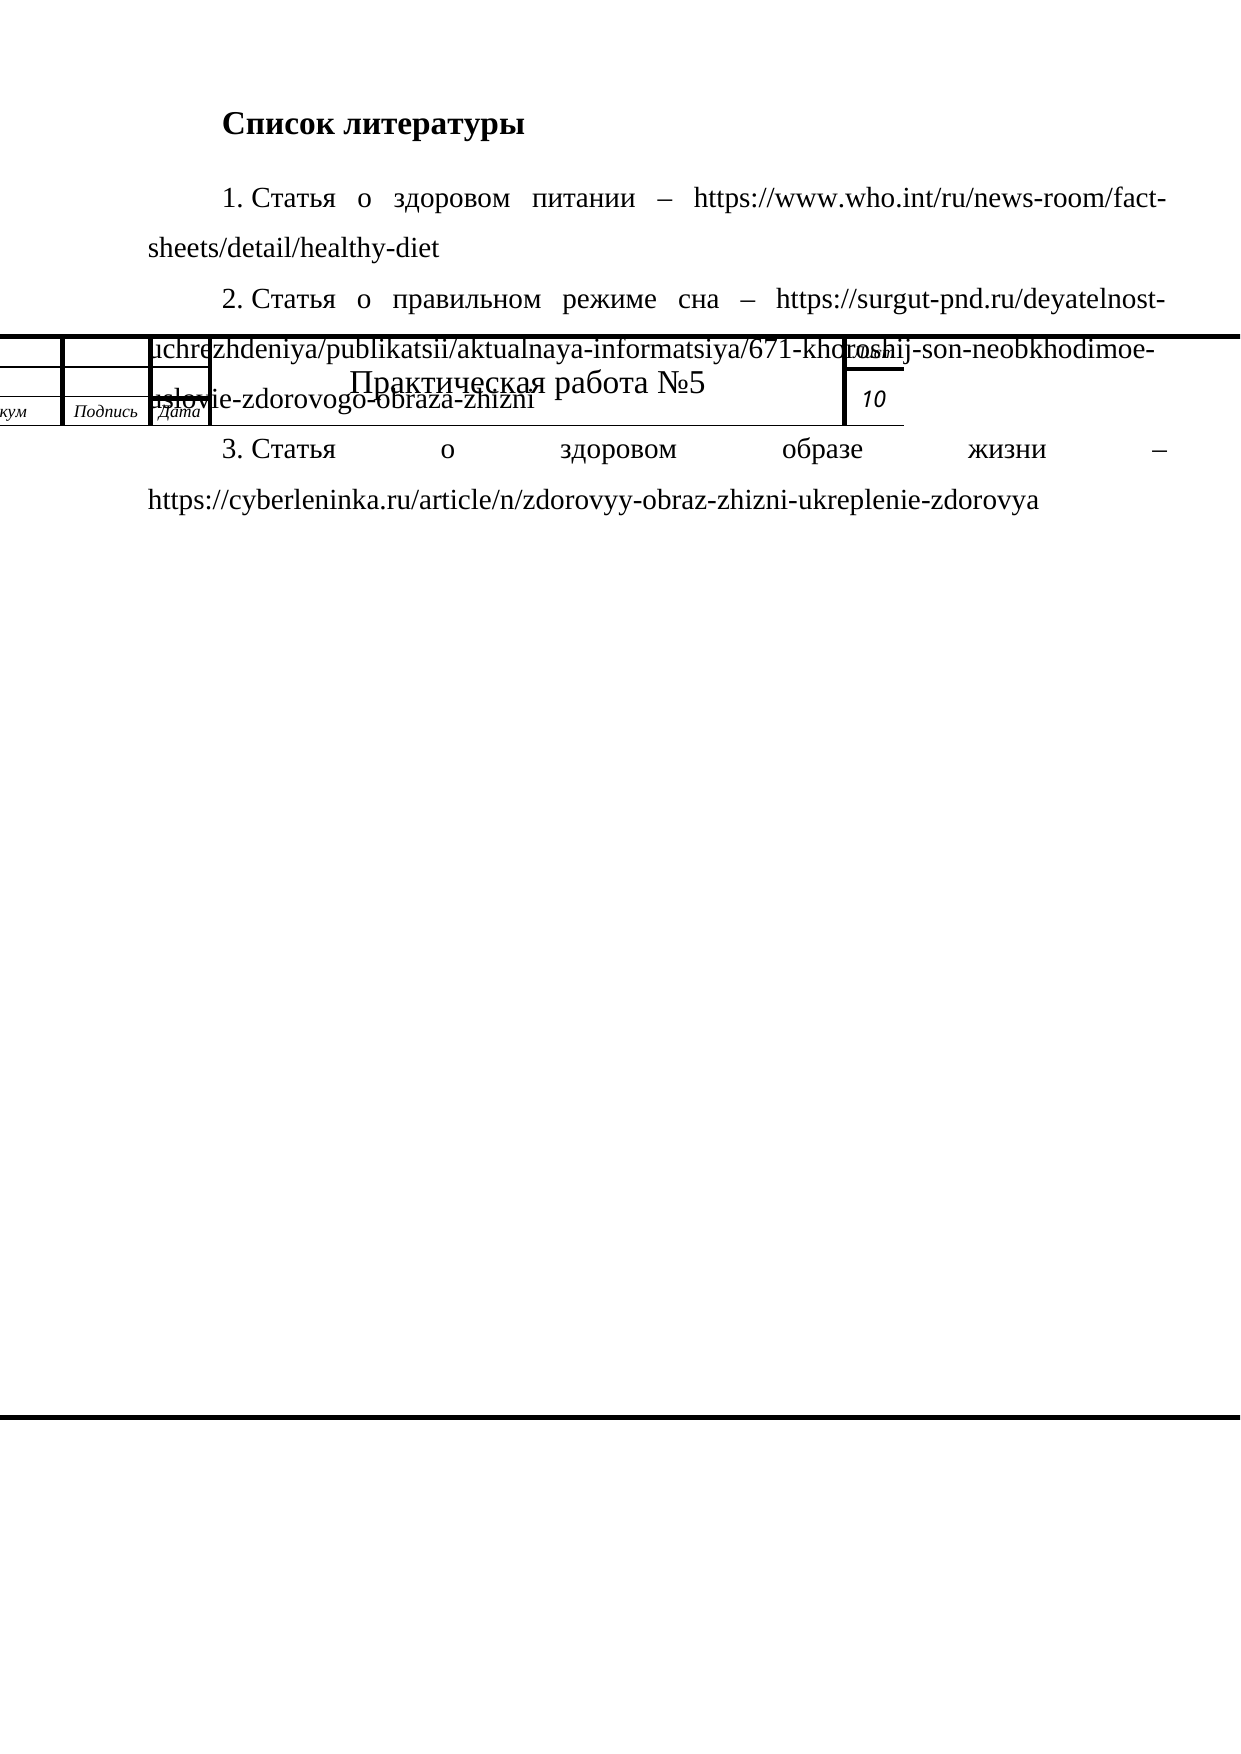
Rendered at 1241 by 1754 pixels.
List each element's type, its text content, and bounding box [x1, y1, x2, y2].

text Список литературы [148, 103, 1167, 142]
list Статья о здоровом питании – https://www.who.int/ru/news-room/fact-sheets/detail/healthy-diet [148, 180, 1167, 264]
list Статья о правильном режиме сна – https://surgut-pnd.ru/deyatelnost-uchrezhdeniya/publikatsii/aktualnaya-informatsiya/671-khoroshij-son-neobkhodimoe-uslovie-zdorovogo-obraza-zhizni [148, 281, 1167, 415]
list Статья о здоровом образе жизни – https://cyberleninka.ru/article/n/zdorovyy-obraz-zhizni-ukreplenie-zdorovya [148, 432, 1167, 516]
